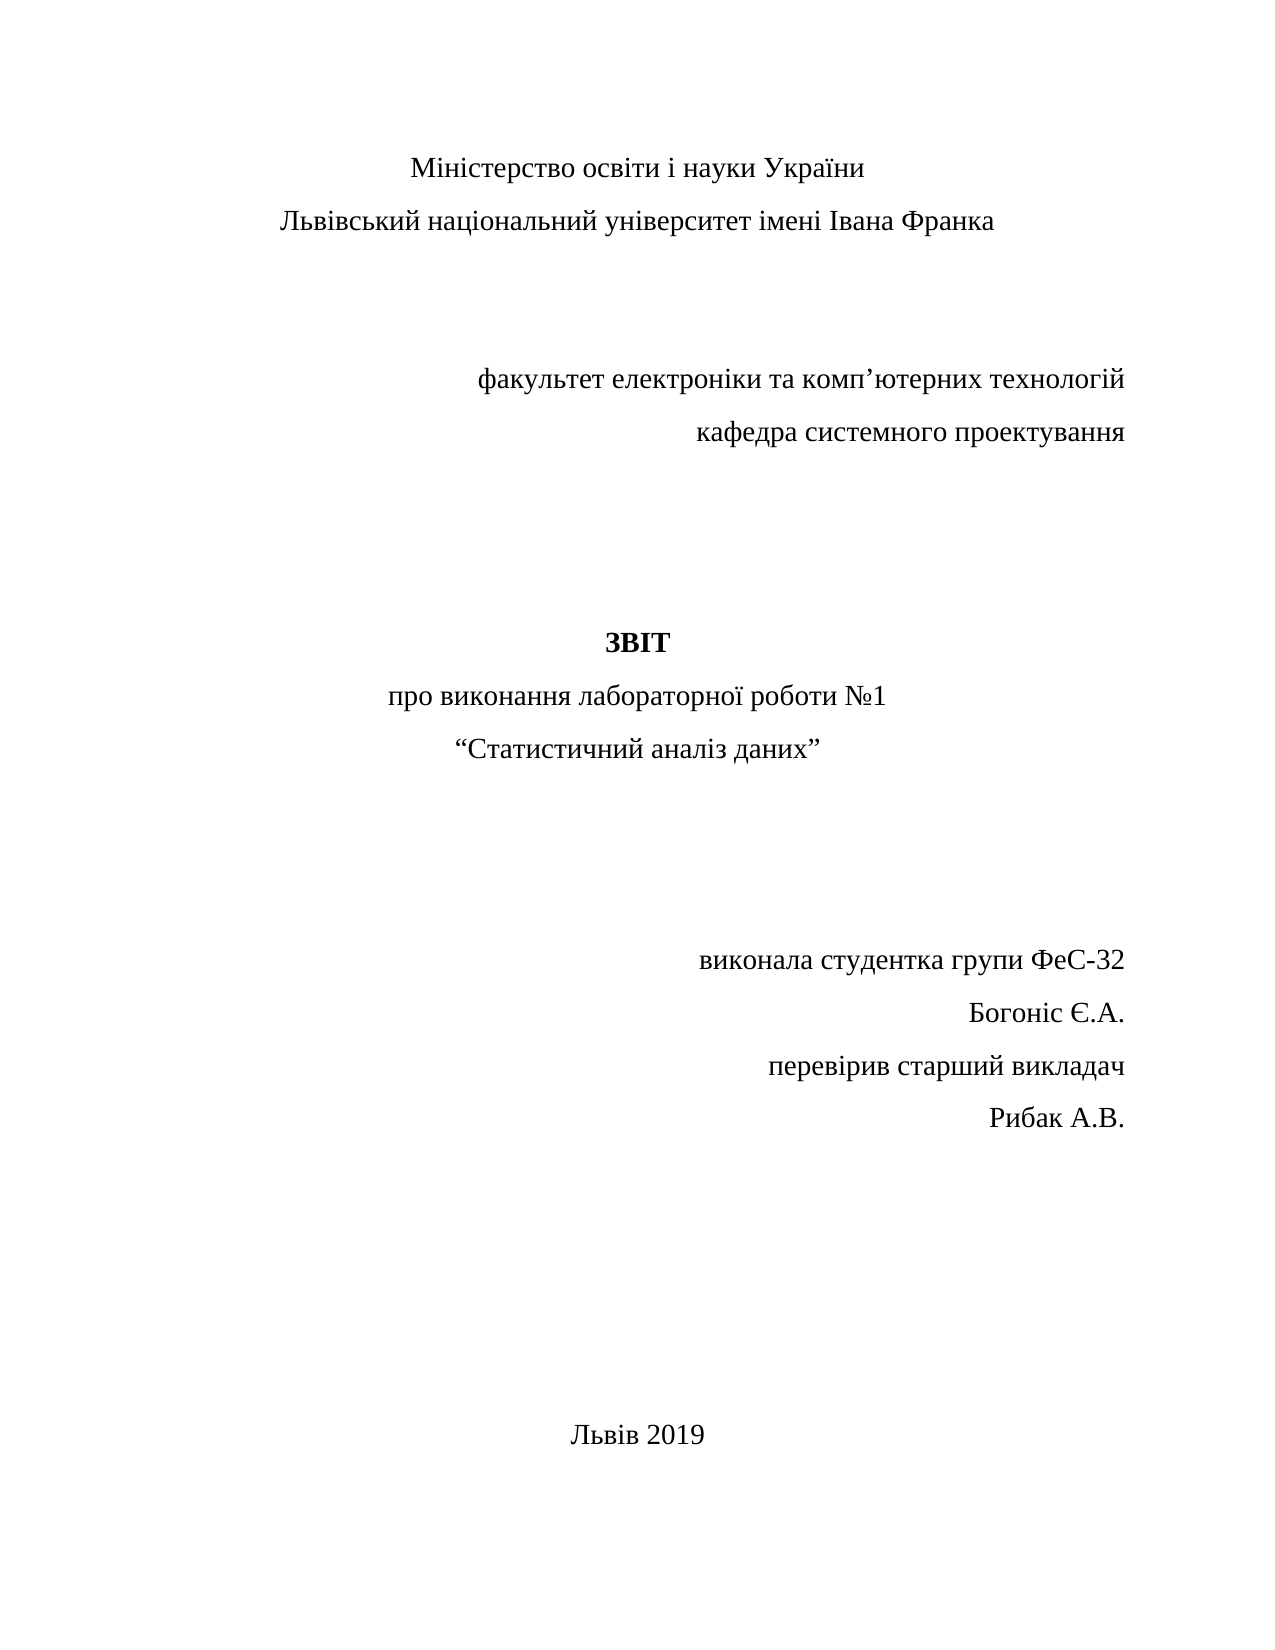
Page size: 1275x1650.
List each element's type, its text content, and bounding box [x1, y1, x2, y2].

text кафедра системного проектування [150, 414, 1125, 448]
text Львівський національний університет імені Івана Франка [150, 203, 1125, 236]
text “Статистичний аналіз даних” [150, 731, 1125, 764]
text ЗВІТ [150, 625, 1125, 659]
text перевірив старший викладач [150, 1048, 1125, 1081]
text Львів 2019 [150, 1417, 1125, 1451]
text про виконання лабораторної роботи №1 [150, 678, 1125, 712]
text факультет електроніки та комп’ютерних технологій [150, 361, 1125, 395]
text Богоніс Є.А. [150, 995, 1125, 1028]
text виконала студентка групи ФеС-32 [150, 942, 1125, 976]
text Рибак А.В. [150, 1101, 1125, 1134]
text Міністерство освіти і науки України [150, 150, 1125, 183]
